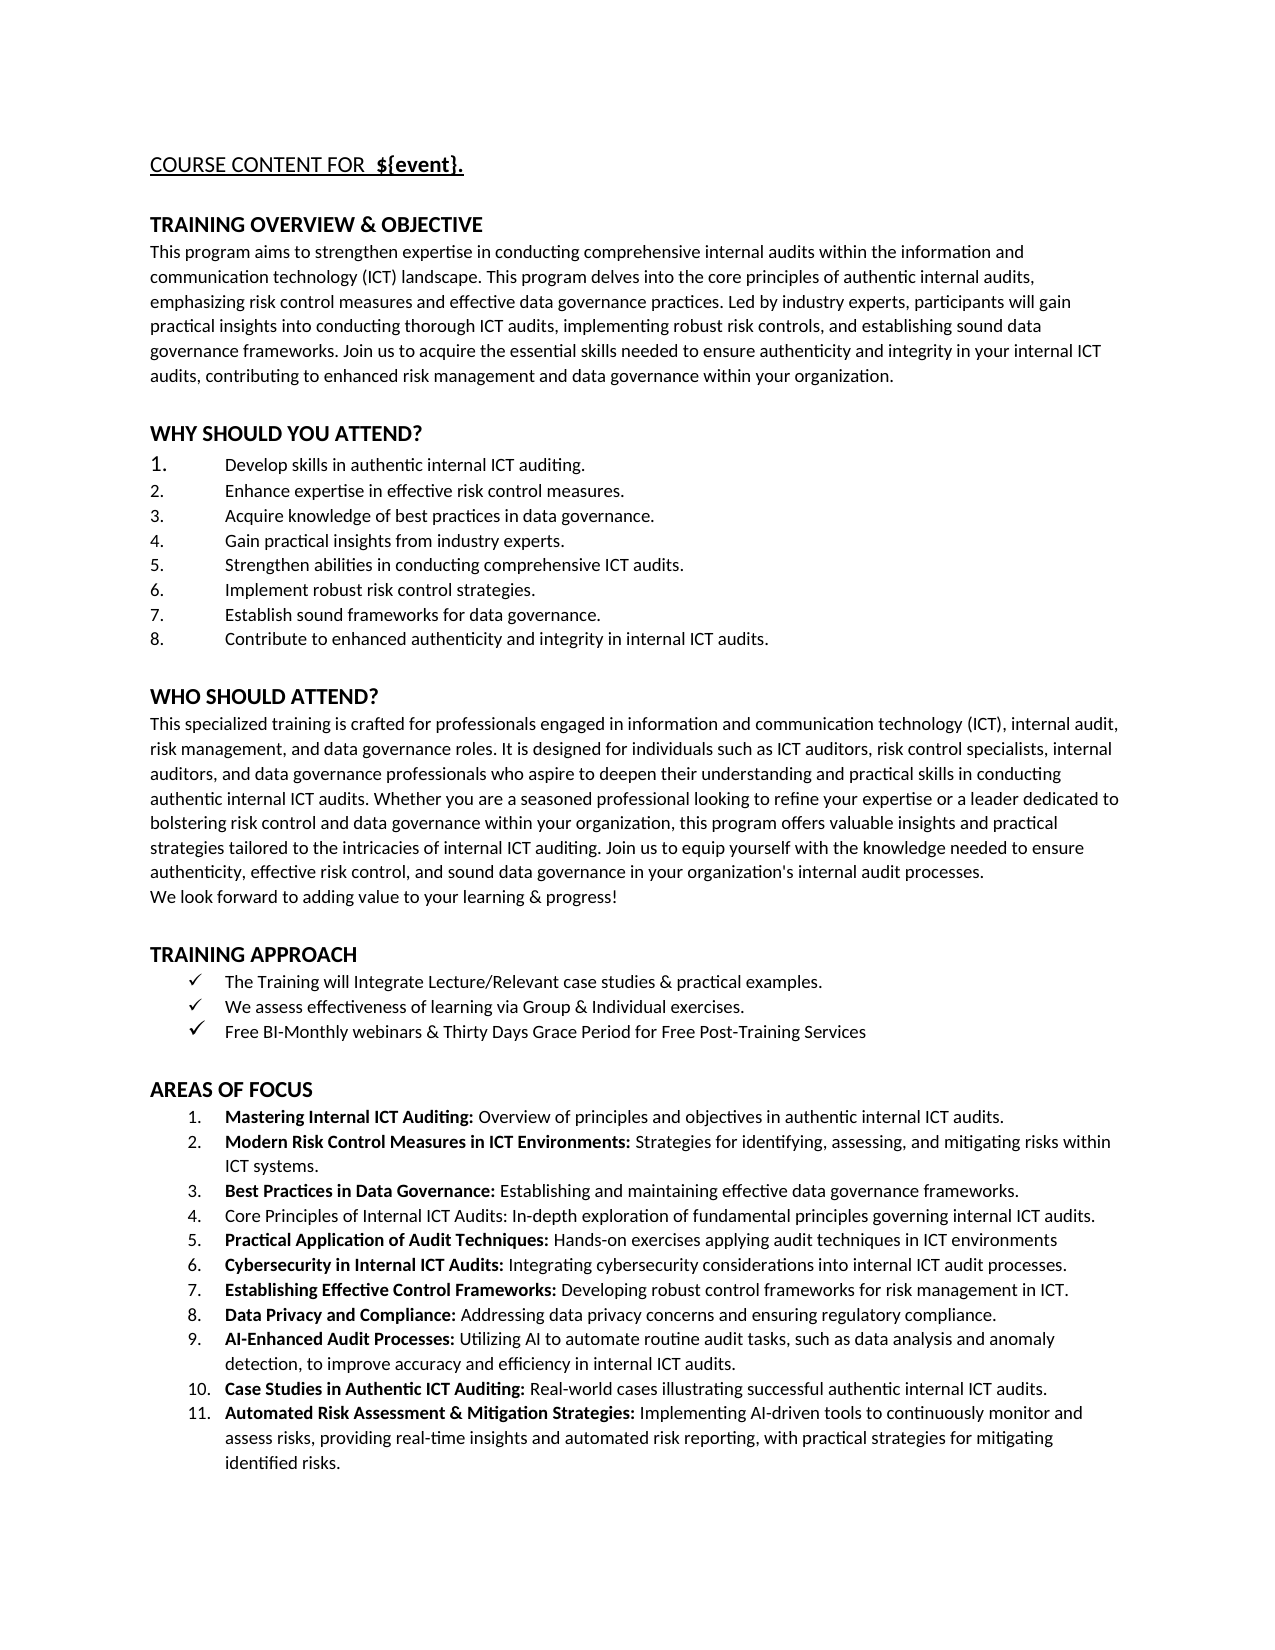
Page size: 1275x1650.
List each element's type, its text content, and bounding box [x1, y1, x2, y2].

text 4. Gain practical insights from industry experts. [150, 529, 1125, 552]
text TRAINING OVERVIEW & OBJECTIVE [150, 210, 1125, 238]
list AI-Enhanced Audit Processes: Utilizing AI to automate routine audit tasks, such as data analysis and anomaly detection, to improve accuracy and efficiency in internal ICT audits. [187, 1327, 1125, 1375]
text AREAS OF FOCUS [150, 1075, 1125, 1103]
text WHY SHOULD YOU ATTEND? [150, 419, 1125, 447]
text WHO SHOULD ATTEND? [150, 682, 1125, 710]
text This specialized training is crafted for professionals engaged in information and communication technology (ICT), internal audit, risk management, and data governance roles. It is designed for individuals such as ICT auditors, risk control specialists, internal auditors, and data governance professionals who aspire to deepen their understanding and practical skills in conducting authentic internal ICT audits. Whether you are a seasoned professional looking to refine your expertise or a leader dedicated to bolstering risk control and data governance within your organization, this program offers valuable insights and practical strategies tailored to the intricacies of internal ICT auditing. Join us to equip yourself with the knowledge needed to ensure authenticity, effective risk control, and sound data governance in your organization's internal audit processes. [150, 713, 1125, 884]
list We assess effectiveness of learning via Group & Individual exercises. [187, 995, 1125, 1018]
text 2. Enhance expertise in effective risk control measures. [150, 479, 1125, 502]
text 7. Establish sound frameworks for data governance. [150, 603, 1125, 626]
list The Training will Integrate Lecture/Relevant case studies & practical examples. [187, 971, 1125, 993]
list Core Principles of Internal ICT Audits: In-depth exploration of fundamental principles governing internal ICT audits. [187, 1204, 1125, 1227]
list Free BI-Monthly webinars & Thirty Days Grace Period for Free Post-Training Services [187, 1020, 1125, 1043]
list Practical Application of Audit Techniques: Hands-on exercises applying audit techniques in ICT environments [187, 1229, 1125, 1252]
list Case Studies in Authentic ICT Auditing: Real-world cases illustrating successful authentic internal ICT audits. [187, 1377, 1125, 1400]
text TRAINING APPROACH [150, 940, 1125, 968]
text COURSE CONTENT FOR ${event}. [150, 150, 1125, 178]
list Data Privacy and Compliance: Addressing data privacy concerns and ensuring regulatory compliance. [187, 1303, 1125, 1326]
list Automated Risk Assessment & Mitigation Strategies: Implementing AI-driven tools to continuously monitor and assess risks, providing real-time insights and automated risk reporting, with practical strategies for mitigating identified risks. [187, 1401, 1125, 1474]
text This program aims to strengthen expertise in conducting comprehensive internal audits within the information and communication technology (ICT) landscape. This program delves into the core principles of authentic internal audits, emphasizing risk control measures and effective data governance practices. Led by industry experts, participants will gain practical insights into conducting thorough ICT audits, implementing robust risk controls, and establishing sound data governance frameworks. Join us to acquire the essential skills needed to ensure authenticity and integrity in your internal ICT audits, contributing to enhanced risk management and data governance within your organization. [150, 241, 1125, 387]
list Modern Risk Control Measures in ICT Environments: Strategies for identifying, assessing, and mitigating risks within ICT systems. [187, 1130, 1125, 1177]
text 8. Contribute to enhanced authenticity and integrity in internal ICT audits. [150, 627, 1125, 650]
text 6. Implement robust risk control strategies. [150, 578, 1125, 601]
list Cybersecurity in Internal ICT Audits: Integrating cybersecurity considerations into internal ICT audit processes. [187, 1253, 1125, 1276]
list Best Practices in Data Governance: Establishing and maintaining effective data governance frameworks. [187, 1179, 1125, 1202]
list Mastering Internal ICT Auditing: Overview of principles and objectives in authentic internal ICT audits. [187, 1105, 1125, 1128]
text 3. Acquire knowledge of best practices in data governance. [150, 504, 1125, 527]
text We look forward to adding value to your learning & progress! [150, 885, 1125, 908]
list Establishing Effective Control Frameworks: Developing robust control frameworks for risk management in ICT. [187, 1278, 1125, 1301]
text 1. Develop skills in authentic internal ICT auditing. [150, 449, 1125, 477]
text 5. Strengthen abilities in conducting comprehensive ICT audits. [150, 553, 1125, 576]
